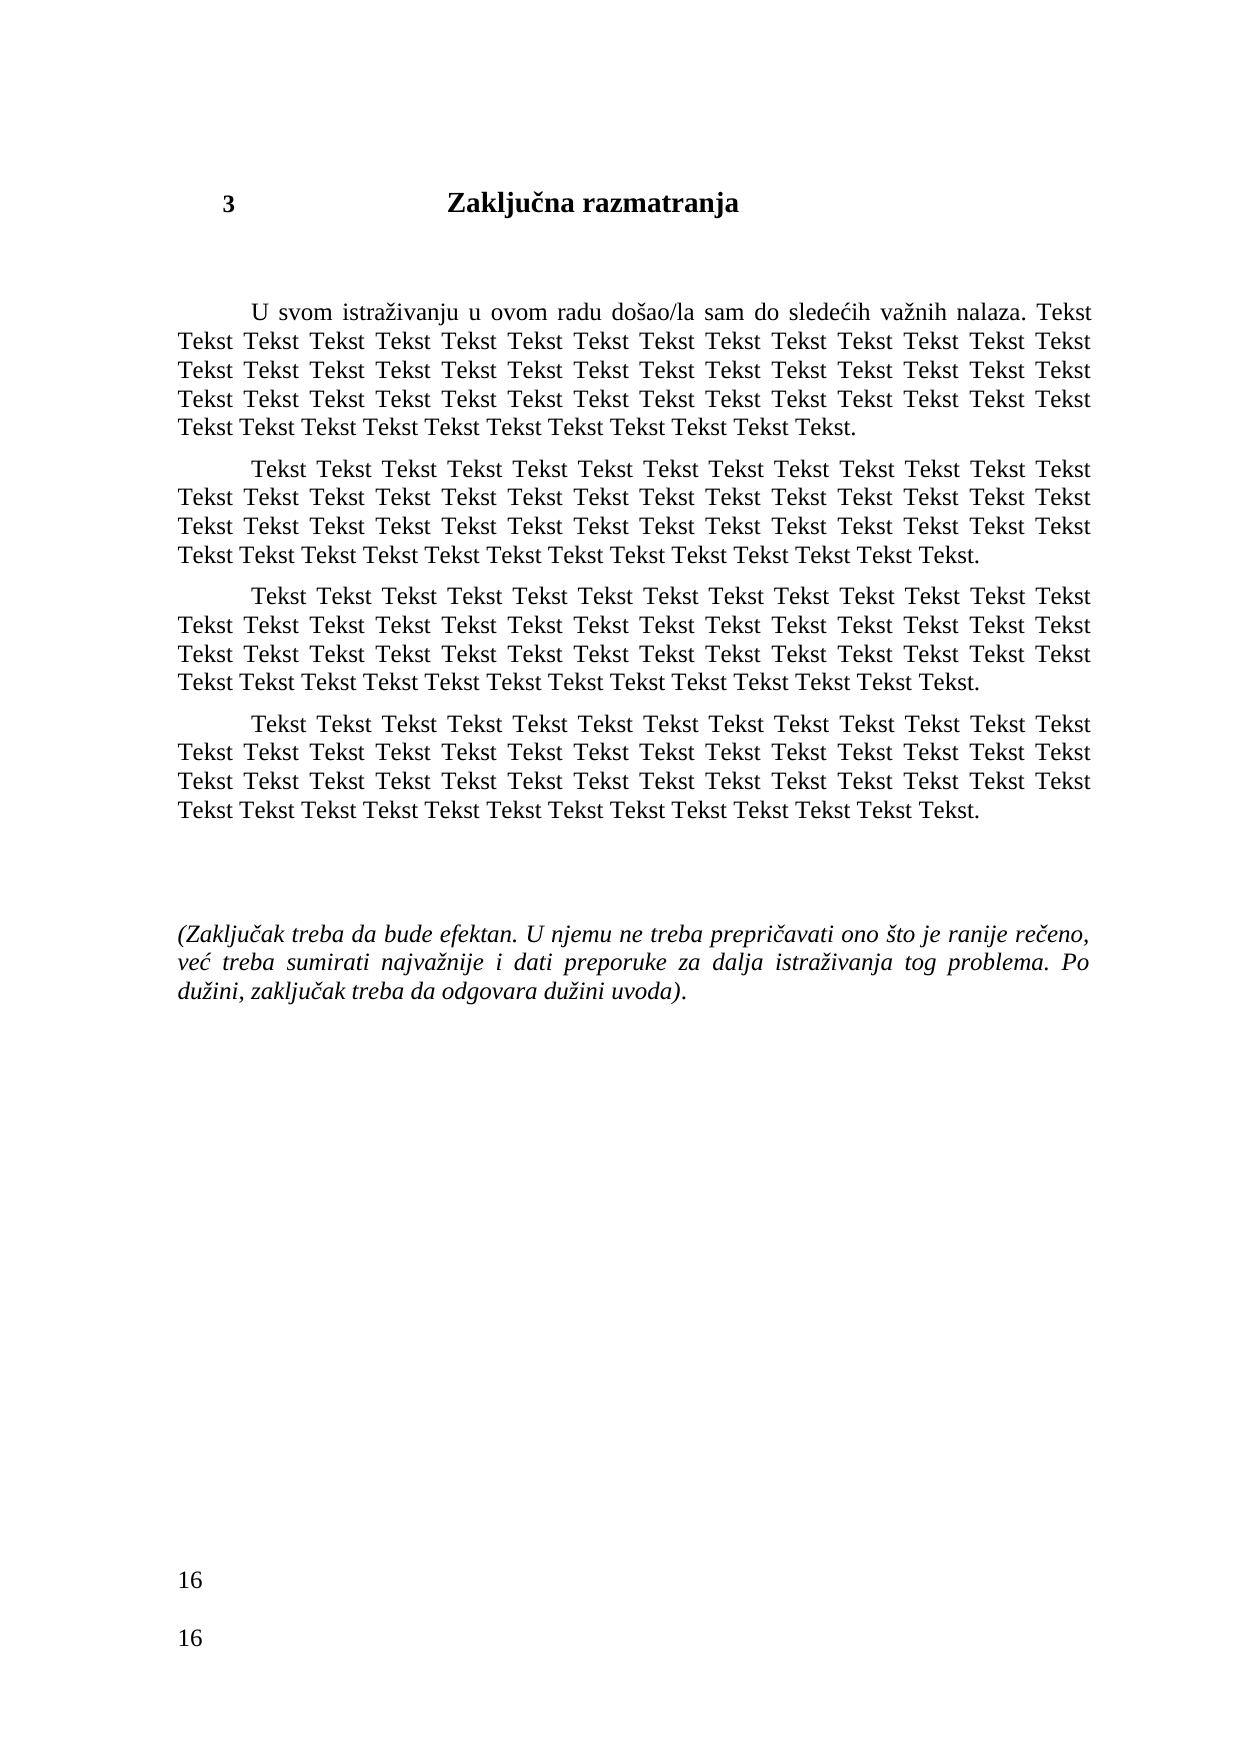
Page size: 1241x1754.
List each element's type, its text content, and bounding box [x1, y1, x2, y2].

subtitle Zaključna razmatranja [222, 185, 1092, 219]
text (Zaključak treba da bude efektan. U njemu ne treba prepričavati ono što je ranije rečeno, već treba sumirati najvažnije i dati preporuke za dalja istraživanja tog problema. Po dužini, zaključak treba da odgovara dužini uvoda). [177, 919, 1092, 1005]
text Tekst Tekst Tekst Tekst Tekst Tekst Tekst Tekst Tekst Tekst Tekst Tekst Tekst Tekst Tekst Tekst Tekst Tekst Tekst Tekst Tekst Tekst Tekst Tekst Tekst Tekst Tekst Tekst Tekst Tekst Tekst Tekst Tekst Tekst Tekst Tekst Tekst Tekst Tekst Tekst Tekst Tekst Tekst Tekst Tekst Tekst Tekst Tekst Tekst Tekst Tekst Tekst Tekst Tekst. [177, 709, 1092, 824]
text Tekst Tekst Tekst Tekst Tekst Tekst Tekst Tekst Tekst Tekst Tekst Tekst Tekst Tekst Tekst Tekst Tekst Tekst Tekst Tekst Tekst Tekst Tekst Tekst Tekst Tekst Tekst Tekst Tekst Tekst Tekst Tekst Tekst Tekst Tekst Tekst Tekst Tekst Tekst Tekst Tekst Tekst Tekst Tekst Tekst Tekst Tekst Tekst Tekst Tekst Tekst Tekst Tekst Tekst. [177, 581, 1092, 696]
text U svom istraživanju u ovom radu došao/la sam do sledećih važnih nalaza. Tekst Tekst Tekst Tekst Tekst Tekst Tekst Tekst Tekst Tekst Tekst Tekst Tekst Tekst Tekst Tekst Tekst Tekst Tekst Tekst Tekst Tekst Tekst Tekst Tekst Tekst Tekst Tekst Tekst Tekst Tekst Tekst Tekst Tekst Tekst Tekst Tekst Tekst Tekst Tekst Tekst Tekst Tekst Tekst Tekst Tekst Tekst Tekst Tekst Tekst Tekst Tekst Tekst Tekst. [177, 297, 1092, 441]
text Tekst Tekst Tekst Tekst Tekst Tekst Tekst Tekst Tekst Tekst Tekst Tekst Tekst Tekst Tekst Tekst Tekst Tekst Tekst Tekst Tekst Tekst Tekst Tekst Tekst Tekst Tekst Tekst Tekst Tekst Tekst Tekst Tekst Tekst Tekst Tekst Tekst Tekst Tekst Tekst Tekst Tekst Tekst Tekst Tekst Tekst Tekst Tekst Tekst Tekst Tekst Tekst Tekst Tekst. [177, 454, 1092, 569]
